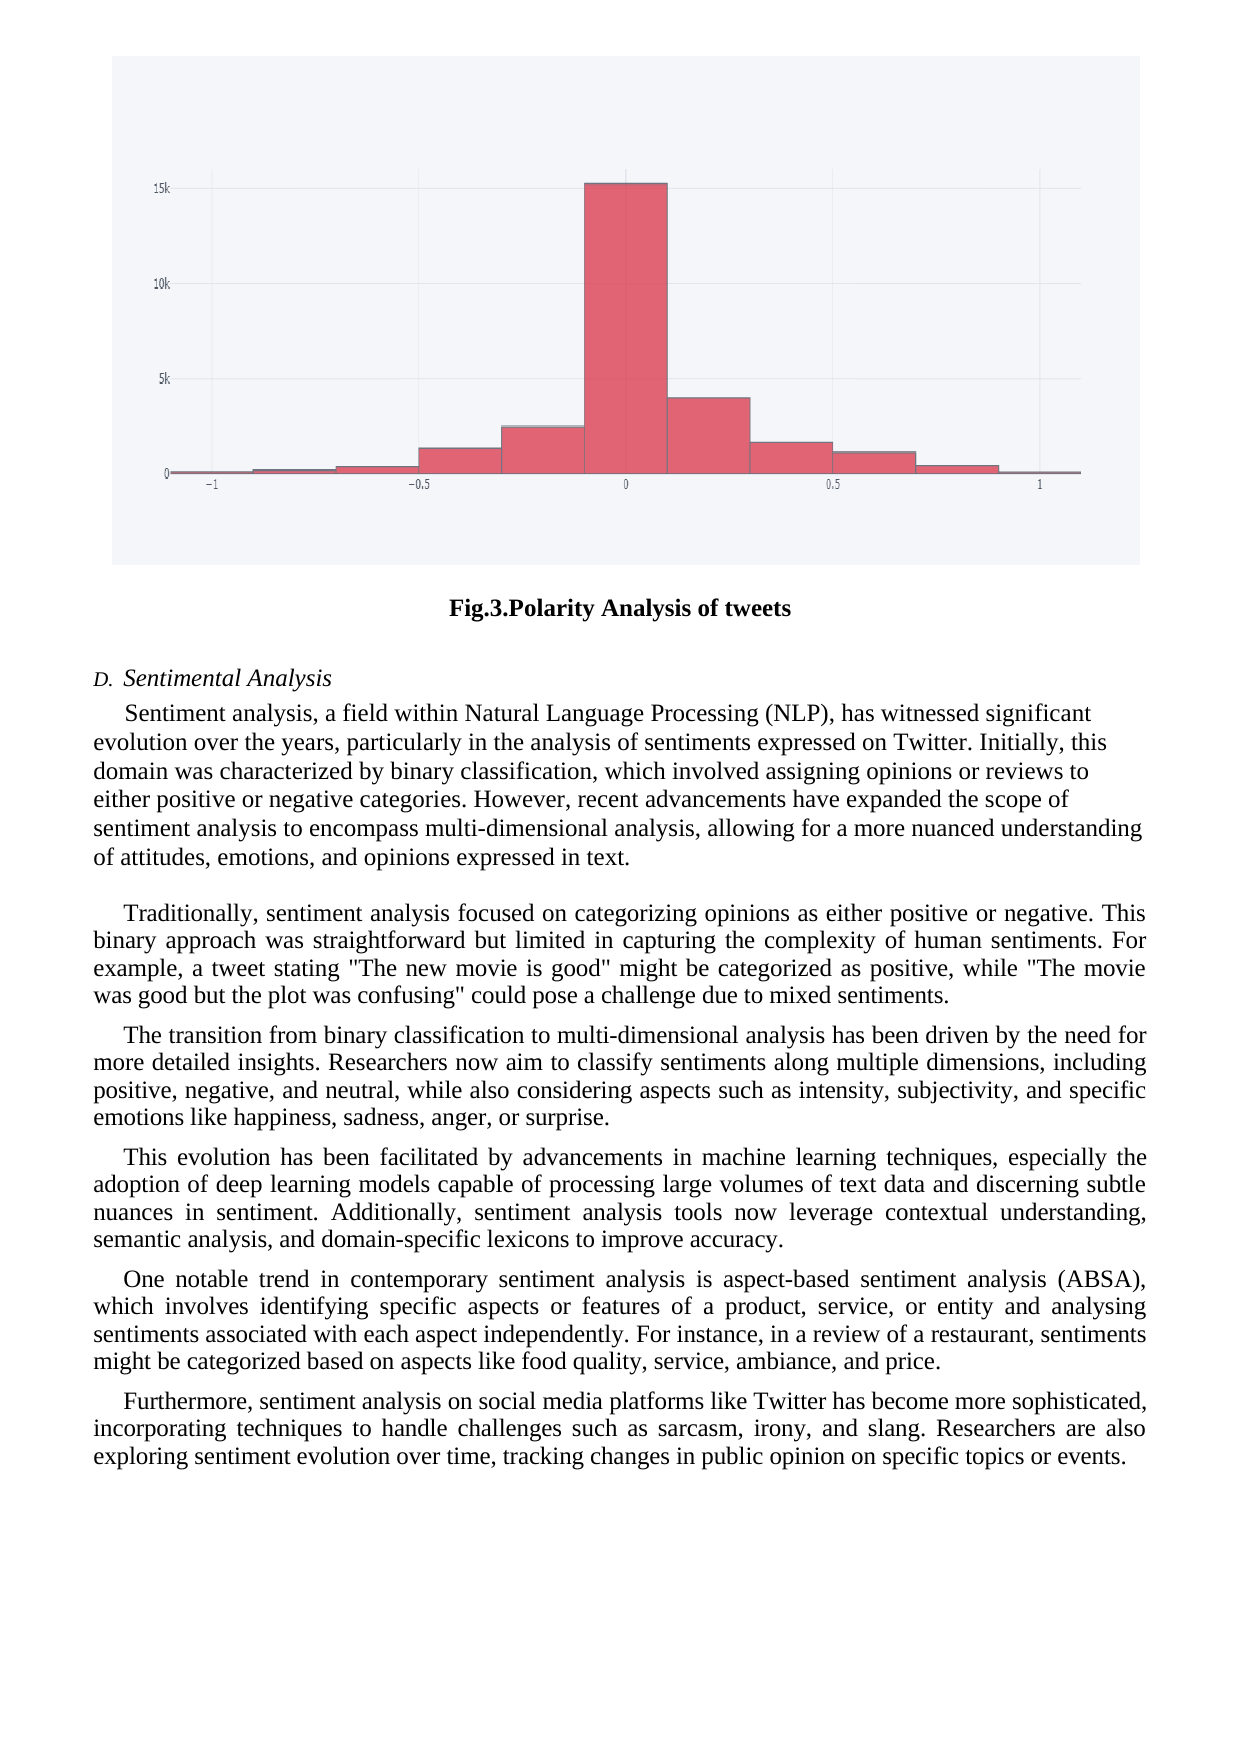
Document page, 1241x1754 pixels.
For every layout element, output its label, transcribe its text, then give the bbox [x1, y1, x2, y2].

text This evolution has been facilitated by advancements in machine learning techniques, especially the adoption of deep learning models capable of processing large volumes of text data and discerning subtle nuances in sentiment. Additionally, sentiment analysis tools now leverage contextual understanding, semantic analysis, and domain-specific lexicons to improve accuracy. [93, 1143, 1147, 1253]
text Furthermore, sentiment analysis on social media platforms like Twitter has become more sophisticated, incorporating techniques to handle challenges such as sarcasm, irony, and slang. Researchers are also exploring sentiment evolution over time, tracking changes in public opinion on specific topics or events. [93, 1387, 1147, 1469]
subtitle Sentimental Analysis [93, 663, 1147, 692]
text One notable trend in contemporary sentiment analysis is aspect-based sentiment analysis (ABSA), which involves identifying specific aspects or features of a product, service, or entity and analysing sentiments associated with each aspect independently. For instance, in a review of a restaurant, sentiments might be categorized based on aspects like food quality, service, ambiance, and price. [93, 1266, 1147, 1375]
text The transition from binary classification to multi-dimensional analysis has been driven by the need for more detailed insights. Researchers now aim to classify sentiments along multiple dimensions, including positive, negative, and neutral, while also considering aspects such as intensity, subjectivity, and specific emotions like happiness, sadness, anger, or surprise. [93, 1022, 1147, 1131]
picture [111, 56, 1140, 565]
text Sentiment analysis, a field within Natural Language Processing (NLP), has witnessed significant evolution over the years, particularly in the analysis of sentiments expressed on Twitter. Initially, this domain was characterized by binary classification, which involved assigning opinions or reviews to either positive or negative categories. However, recent advancements have expanded the scope of sentiment analysis to encompass multi-dimensional analysis, allowing for a more nuanced understanding of attitudes, emotions, and opinions expressed in text. [93, 698, 1147, 871]
text Fig.3.Polarity Analysis of tweets [93, 593, 1147, 622]
text Traditionally, sentiment analysis focused on categorizing opinions as either positive or negative. This binary approach was straightforward but limited in capturing the complexity of human sentiments. For example, a tweet stating "The new movie is good" might be categorized as positive, while "The movie was good but the plot was confusing" could pose a challenge due to mixed sentiments. [93, 899, 1147, 1009]
